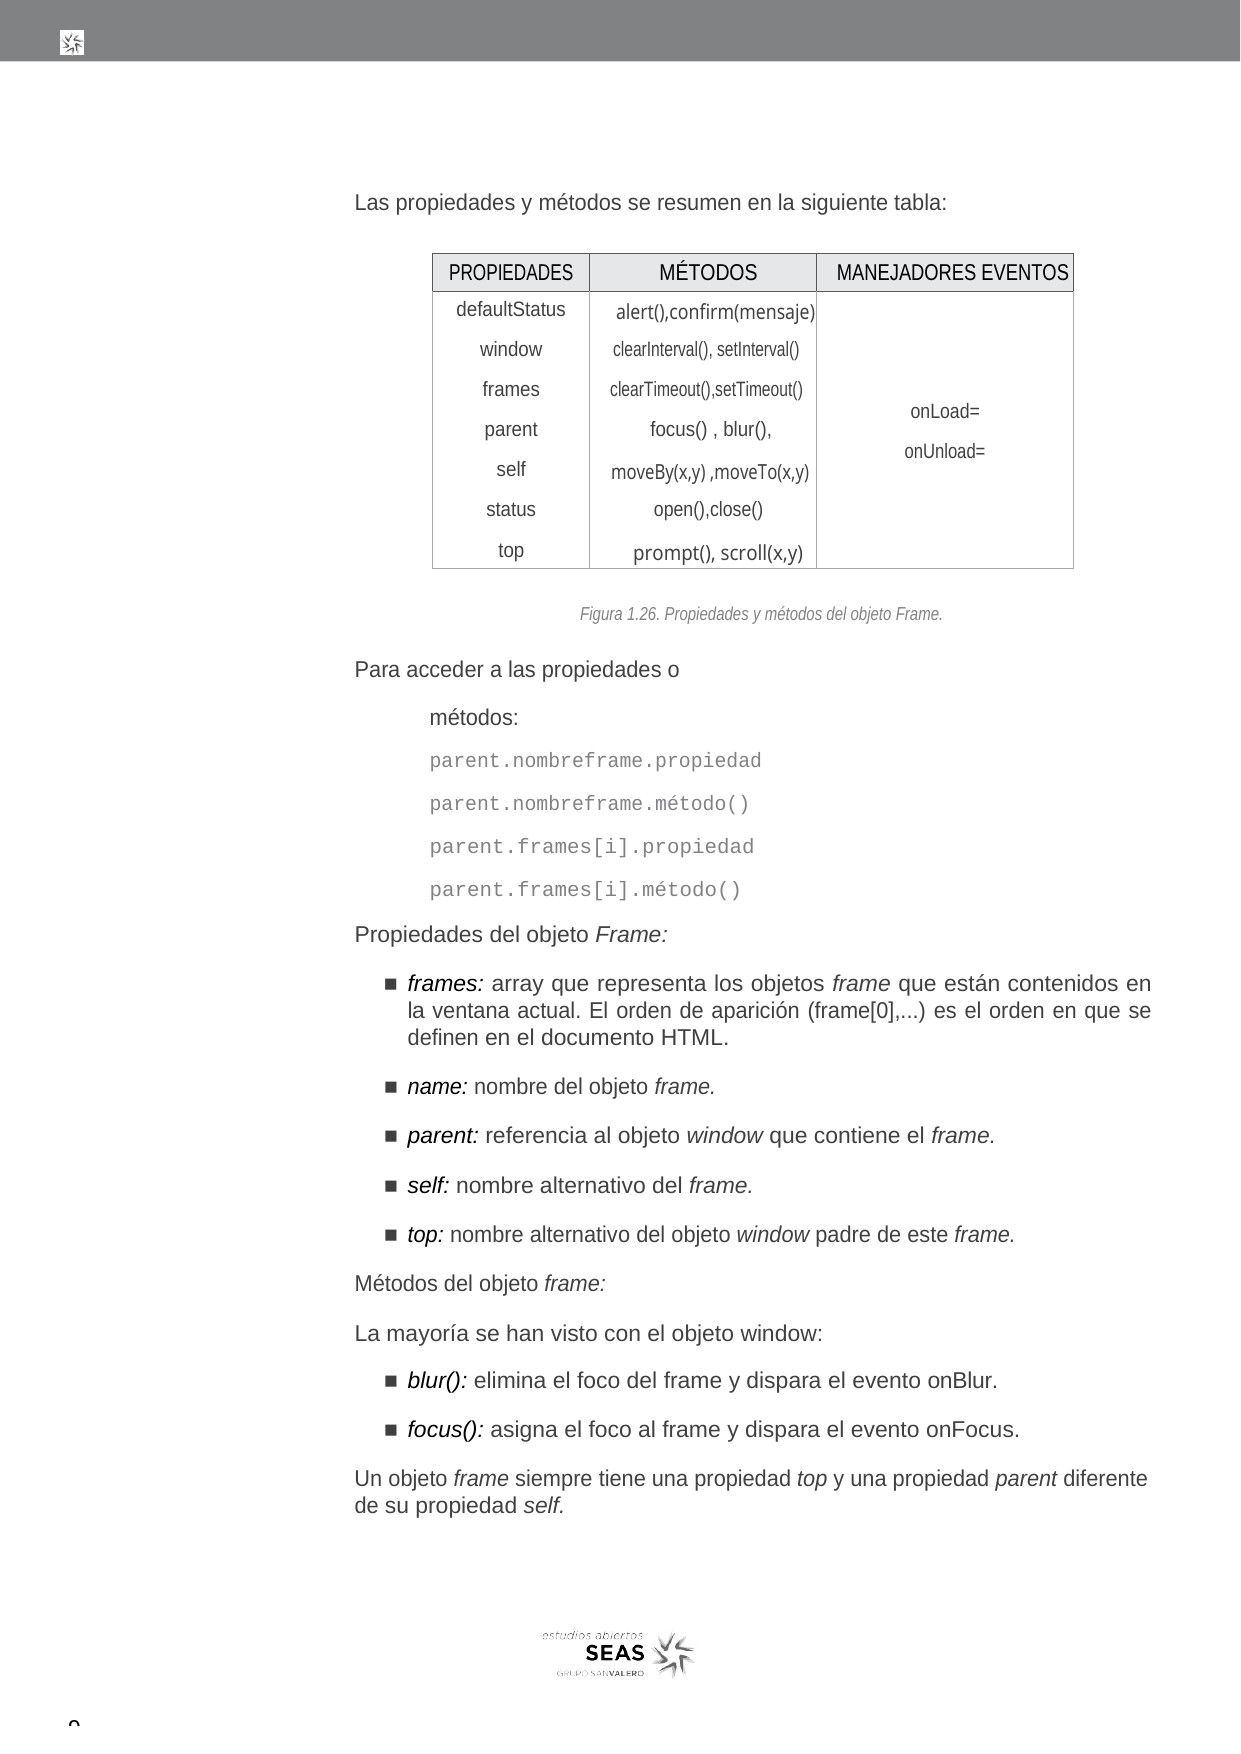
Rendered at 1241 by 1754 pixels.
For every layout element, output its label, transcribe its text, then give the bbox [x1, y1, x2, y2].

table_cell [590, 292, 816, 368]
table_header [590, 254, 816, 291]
text La mayoría se han visto con el objeto window: [354, 1320, 1240, 1346]
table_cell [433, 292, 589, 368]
list frames: array que representa los objetos frame que están contenidos en la ventana actual. El orden de aparición (frame[0],...) es el orden en que se definen en el documento HTML. [384, 970, 1152, 1050]
picture [59, 30, 85, 56]
text Métodos del objeto frame: [354, 1270, 1240, 1297]
picture [542, 1628, 698, 1680]
list focus(): asigna el foco al frame y dispara el evento onFocus. [384, 1416, 1240, 1442]
list parent: referencia al objeto window que contiene el frame. [384, 1122, 1240, 1149]
text Un objeto frame siempre tiene una propiedad top y una propiedad parent diferente de su propiedad self. [354, 1465, 1153, 1519]
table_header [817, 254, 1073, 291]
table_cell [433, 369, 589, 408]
text Para acceder a las propiedades o métodos: parent.nombreframe.propiedad parent.nombreframe.método() parent.frames[i].propiedad parent.frames[i].método() [354, 656, 766, 903]
text Figura 1.26. Propiedades y métodos del objeto Frame. [580, 602, 1240, 624]
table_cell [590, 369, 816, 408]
text Propiedades del objeto Frame: [354, 922, 1240, 947]
list name: nombre del objeto frame. [384, 1073, 1240, 1099]
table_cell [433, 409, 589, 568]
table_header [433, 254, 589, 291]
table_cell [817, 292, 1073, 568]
list blur(): elimina el foco del frame y dispara el evento onBlur. [384, 1367, 1240, 1393]
list top: nombre alternativo del objeto window padre de este frame. [384, 1221, 1240, 1247]
text Las propiedades y métodos se resumen en la siguiente tabla: [354, 189, 1240, 215]
list self: nombre alternativo del frame. [384, 1172, 1240, 1198]
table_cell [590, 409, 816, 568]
